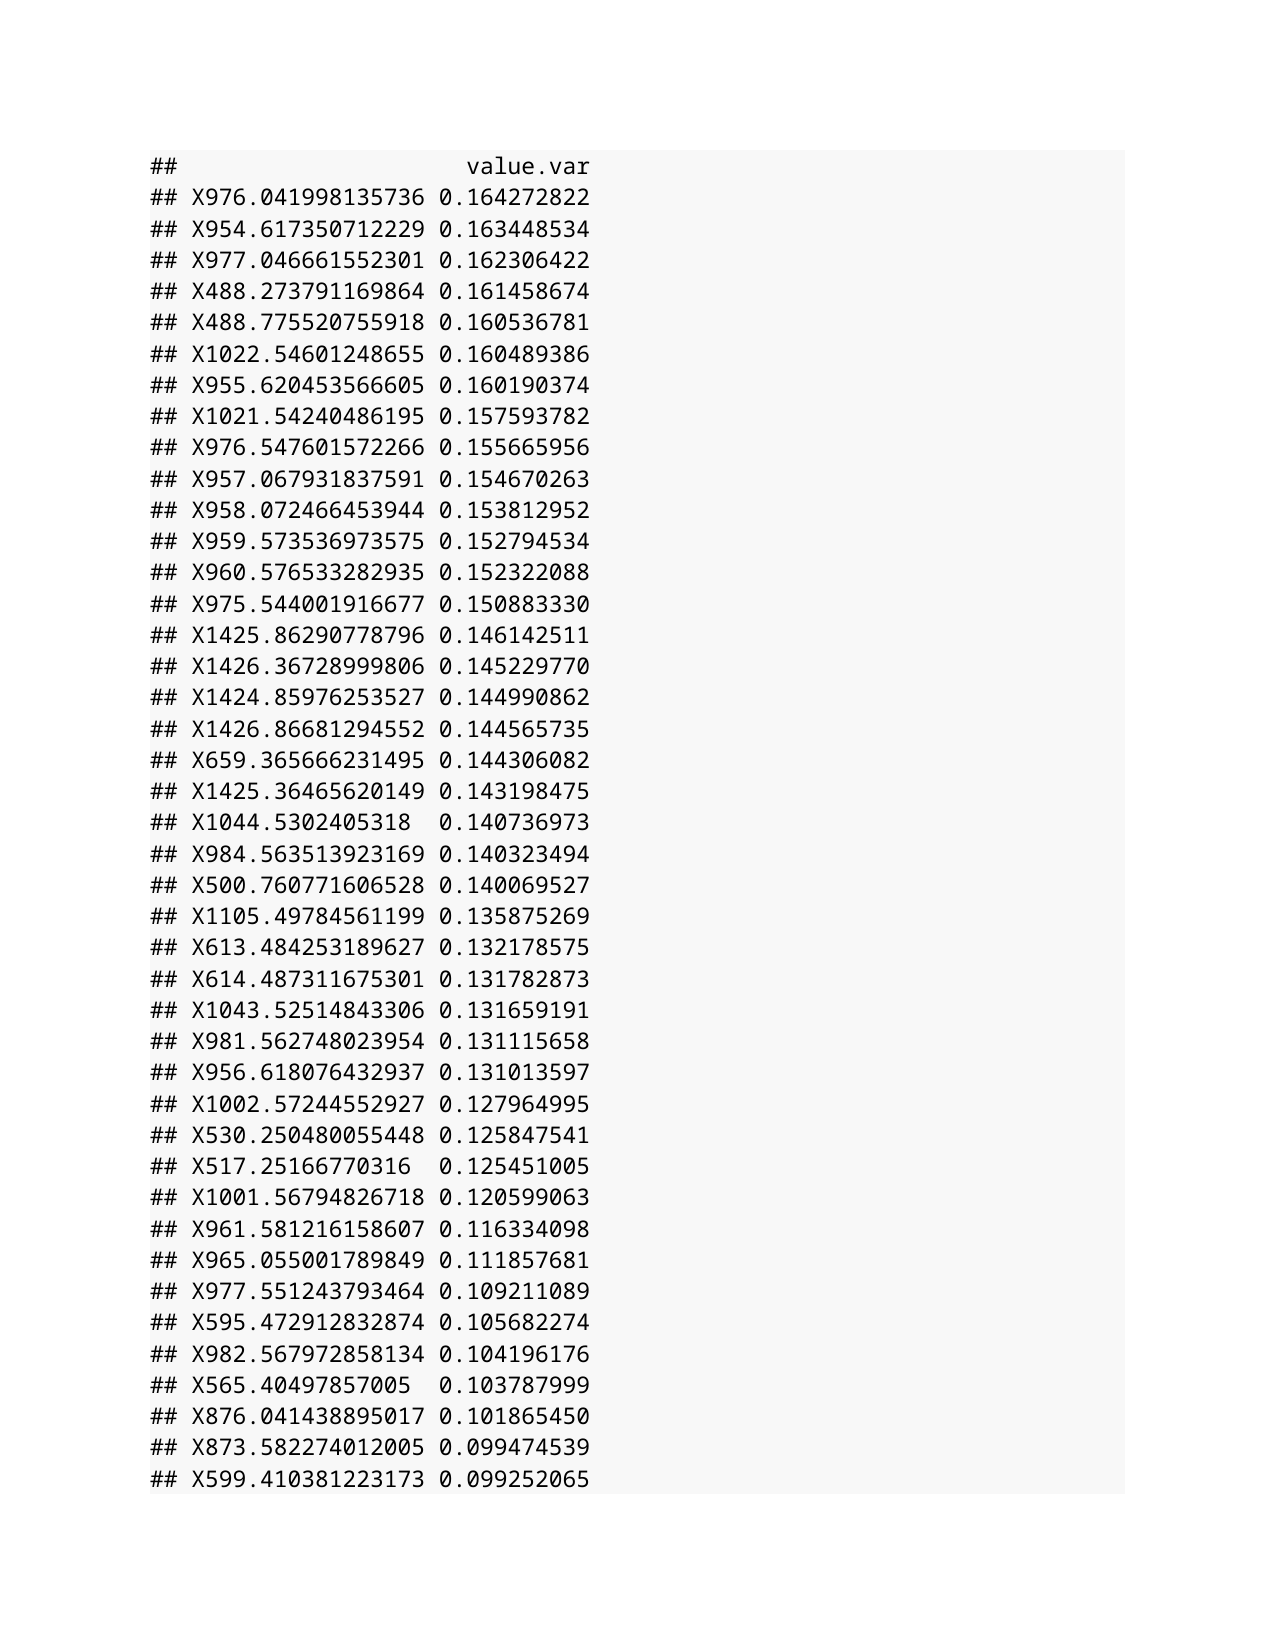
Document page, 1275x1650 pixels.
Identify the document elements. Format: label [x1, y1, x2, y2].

text [150, 150, 1125, 1494]
